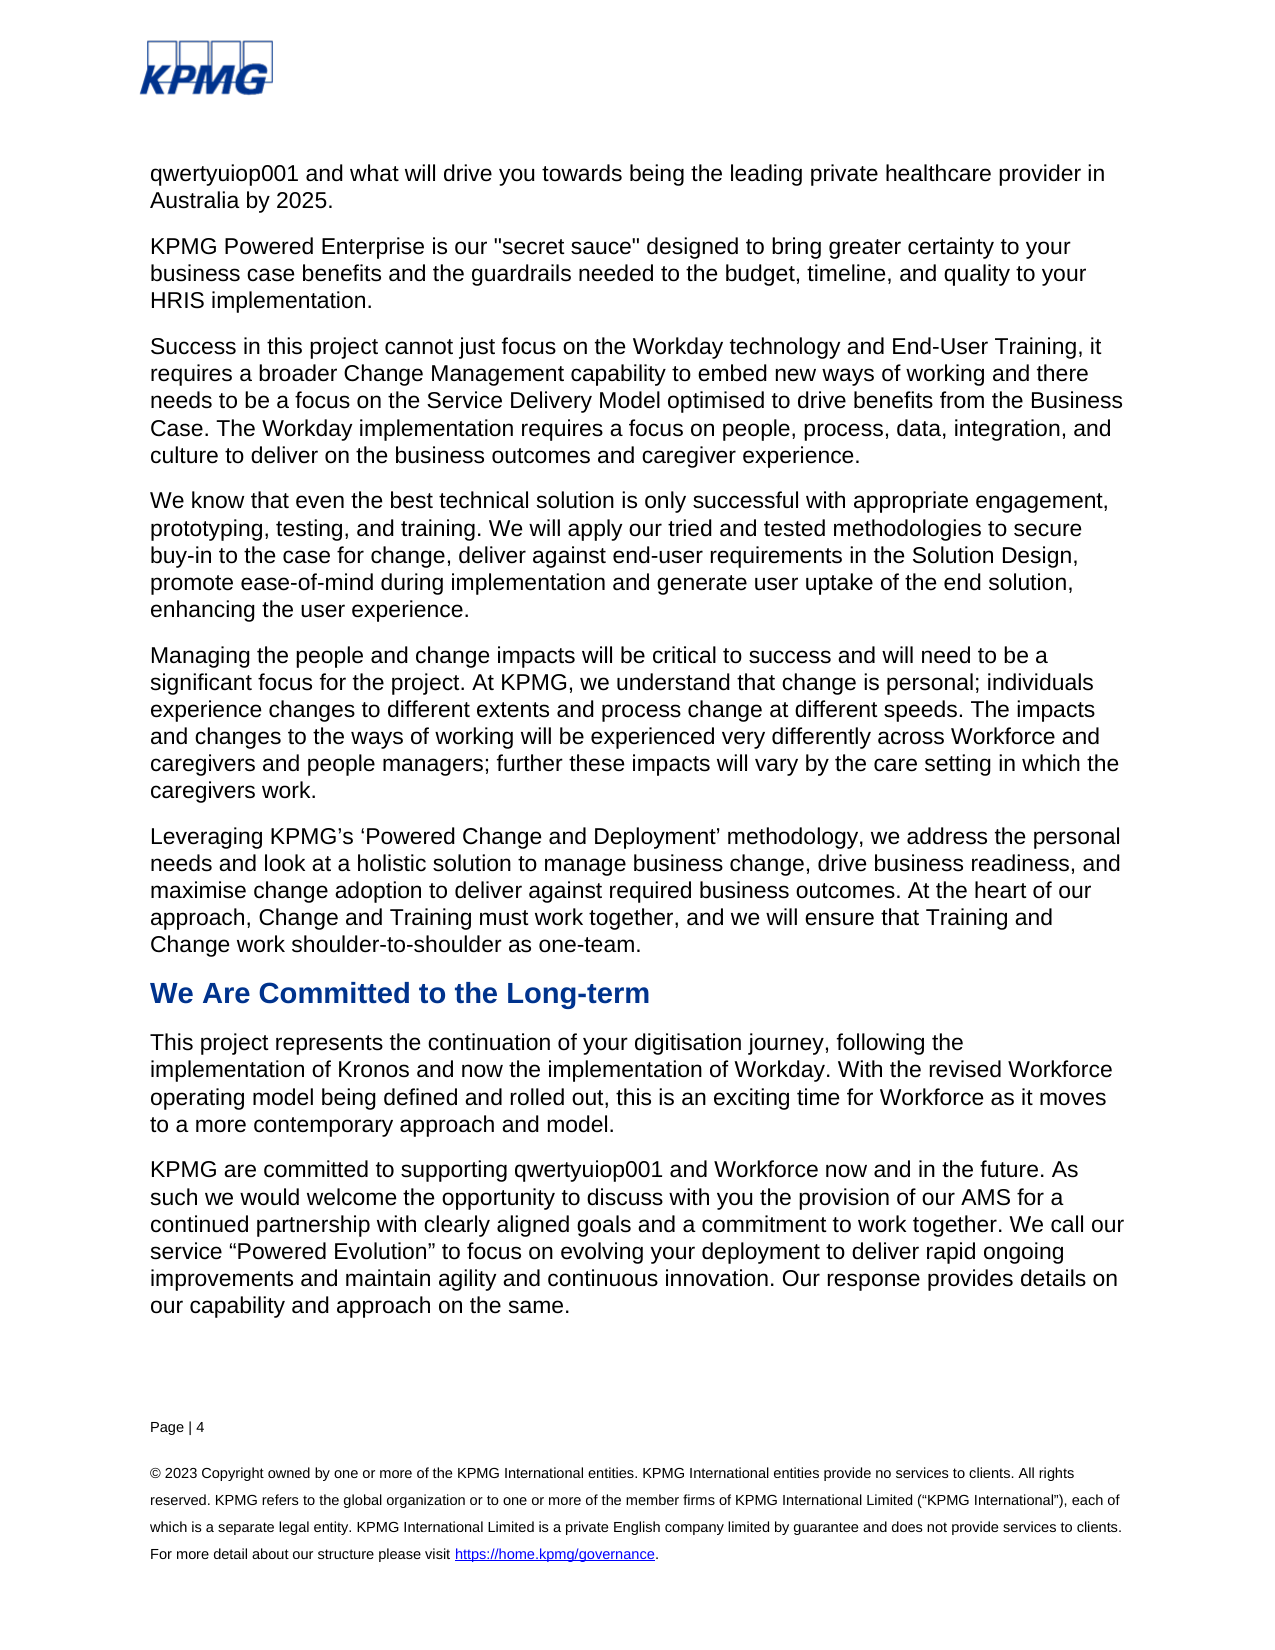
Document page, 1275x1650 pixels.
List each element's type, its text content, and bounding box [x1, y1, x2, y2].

text Success in this project cannot just focus on the Workday technology and End-User Training, it requires a broader Change Management capability to embed new ways of working and there needs to be a focus on the Service Delivery Model optimised to drive benefits from the Business Case. The Workday implementation requires a focus on people, process, data, integration, and culture to deliver on the business outcomes and caregiver experience. [150, 333, 1125, 468]
text KPMG are committed to supporting qwertyuiop001 and Workforce now and in the future. As such we would welcome the opportunity to discuss with you the provision of our AMS for a continued partnership with clearly aligned goals and a commitment to work together. We call our service “Powered Evolution” to focus on evolving your deployment to deliver rapid ongoing improvements and maintain agility and continuous innovation. Our response provides details on our capability and approach on the same. [150, 1156, 1125, 1318]
text KPMG Powered Enterprise is our "secret sauce" designed to bring greater certainty to your business case benefits and the guardrails needed to the budget, timeline, and quality to your HRIS implementation. [150, 233, 1125, 314]
text This project represents the continuation of your digitisation journey, following the implementation of Kronos and now the implementation of Workday. With the revised Workforce operating model being defined and rolled out, this is an exciting time for Workforce as it moves to a more contemporary approach and model. [150, 1029, 1125, 1137]
text We know that even the best technical solution is only successful with appropriate engagement, prototyping, testing, and training. We will apply our tried and tested methodologies to secure buy-in to the case for change, deliver against end-user requirements in the Solution Design, promote ease-of-mind during implementation and generate user uptake of the end solution, enhancing the user experience. [150, 487, 1125, 622]
picture [118, 0, 302, 136]
text Managing the people and change impacts will be critical to success and will need to be a significant focus for the project. At KPMG, we understand that change is personal; individuals experience changes to different extents and process change at different speeds. The impacts and changes to the ways of working will be experienced very differently across Workforce and caregivers and people managers; further these impacts will vary by the care setting in which the caregivers work. [150, 641, 1125, 803]
subtitle We Are Committed to the Long-term [150, 976, 1125, 1010]
text Leveraging KPMG’s ‘Powered Change and Deployment’ methodology, we address the personal needs and look at a holistic solution to manage business change, drive business readiness, and maximise change adoption to deliver against required business outcomes. At the heart of our approach, Change and Training must work together, and we will ensure that Training and Change work shoulder-to-shoulder as one-team. [150, 822, 1125, 958]
